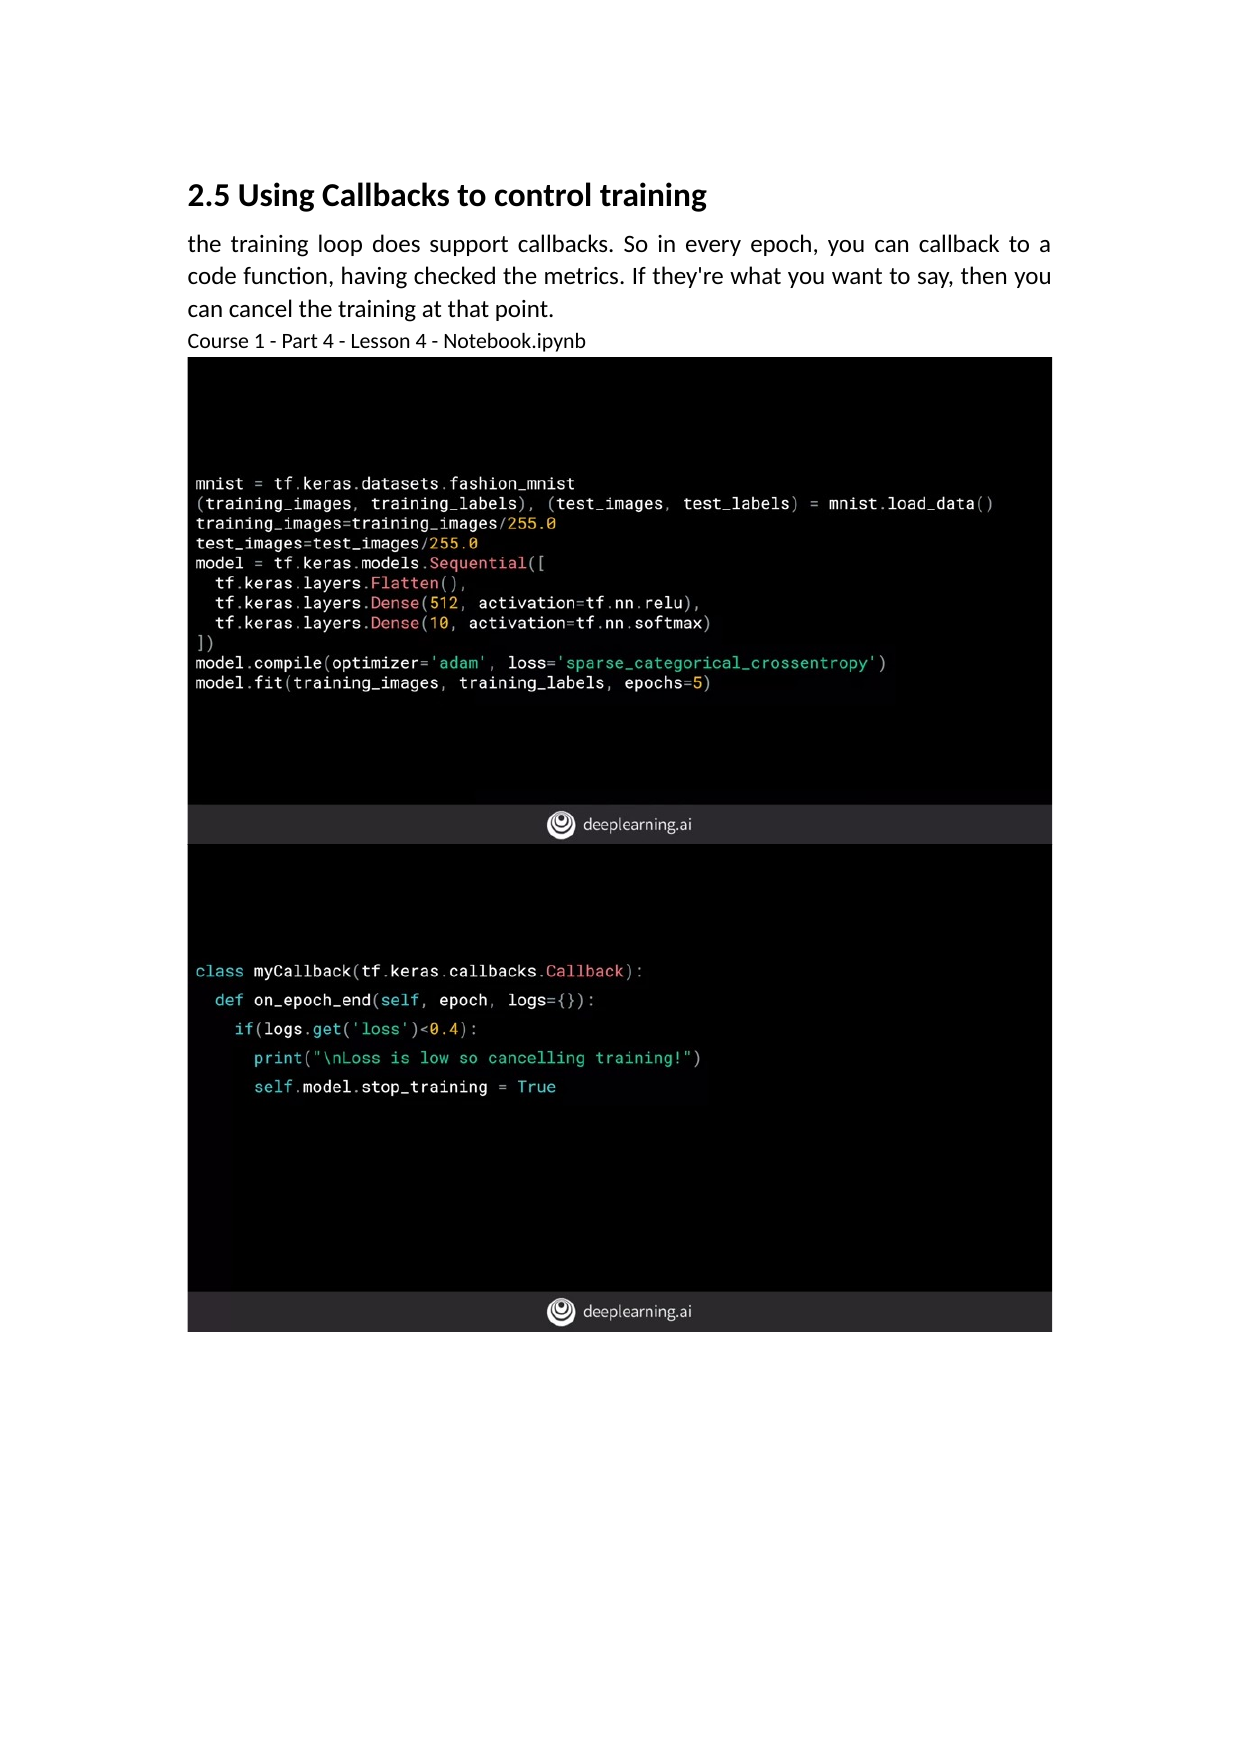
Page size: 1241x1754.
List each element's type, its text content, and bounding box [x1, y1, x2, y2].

text the training loop does support callbacks. So in every epoch, you can callback to a code function, having checked the metrics. If they're what you want to say, then you can cancel the training at that point. [187, 227, 1053, 324]
text Course 1 - Part 4 - Lesson 4 - Notebook.ipynb [187, 324, 1053, 357]
text 2.5 Using Callbacks to control training [187, 162, 1053, 227]
picture [187, 357, 1053, 1332]
